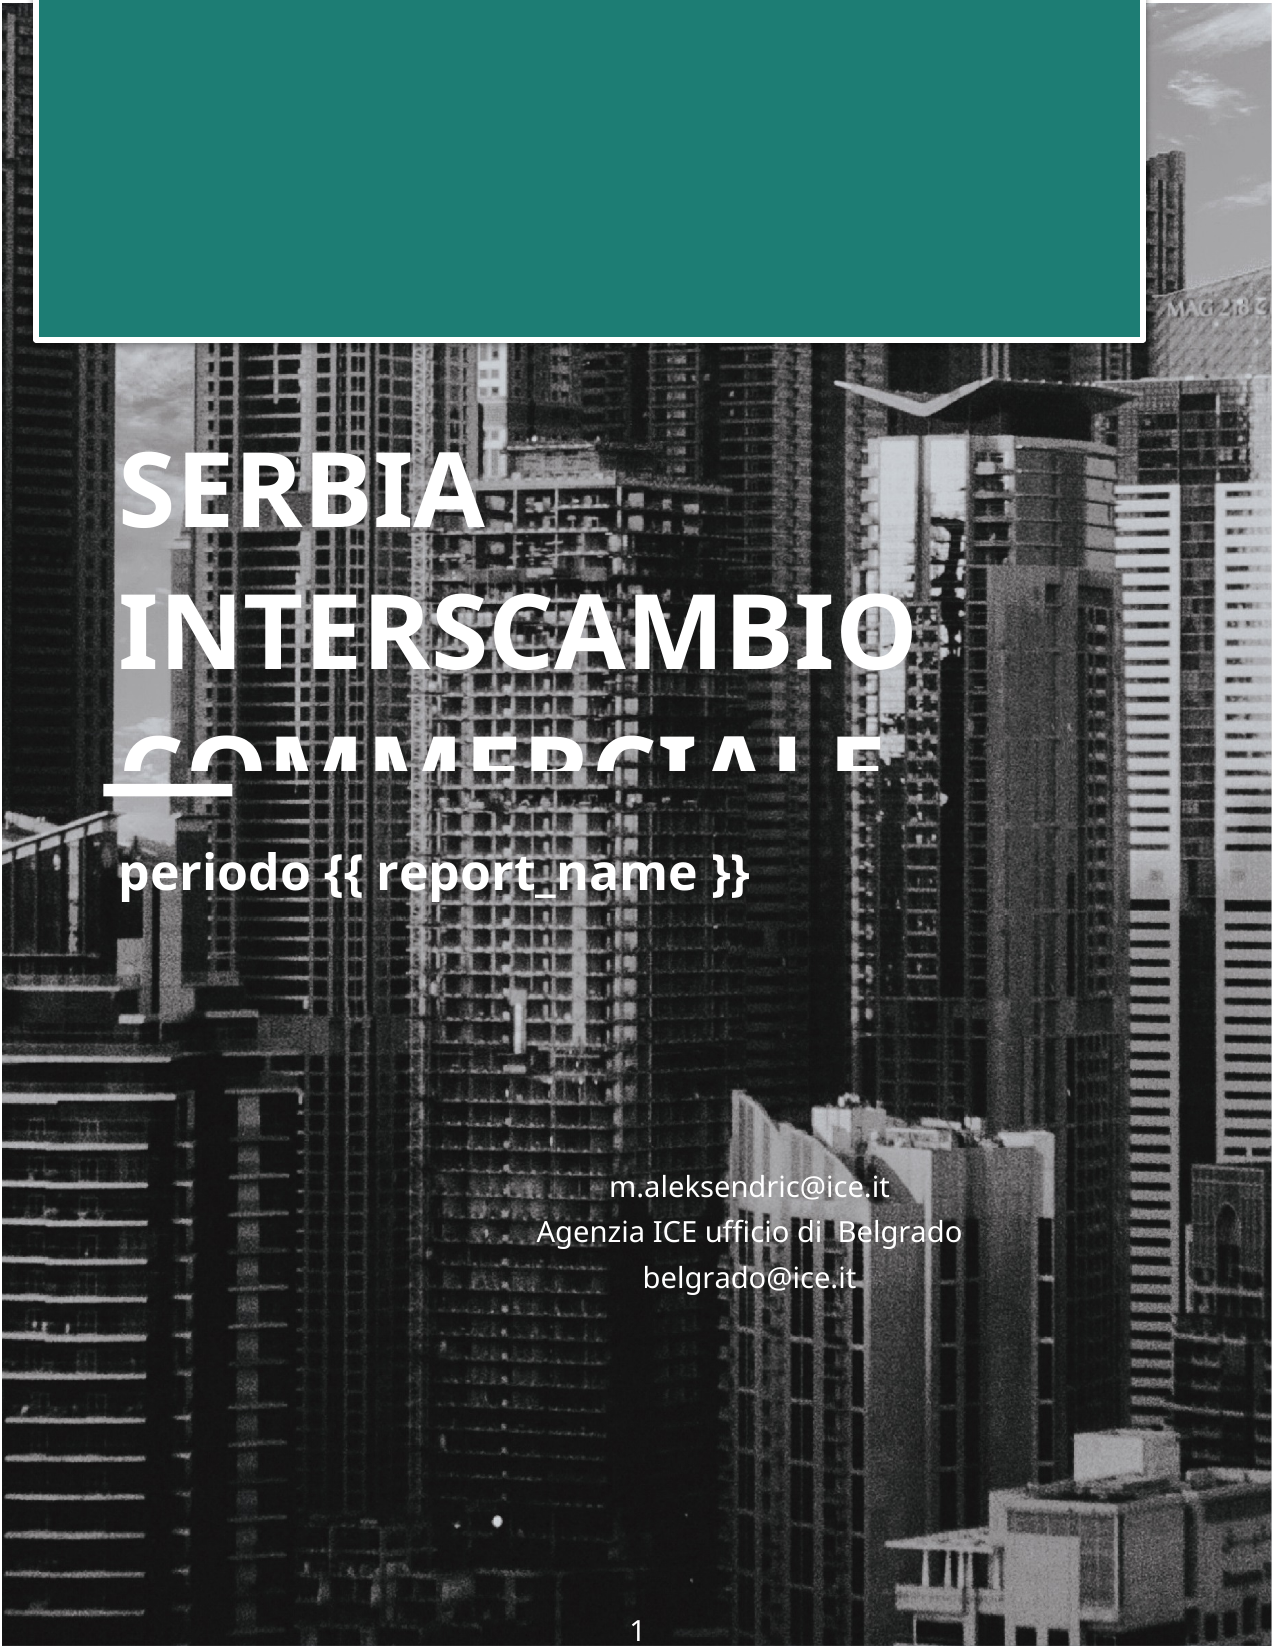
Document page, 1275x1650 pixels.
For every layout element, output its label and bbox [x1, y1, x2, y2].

table_cell [104, 957, 993, 1354]
table_header [104, 409, 993, 957]
picture [2, 3, 1272, 1646]
